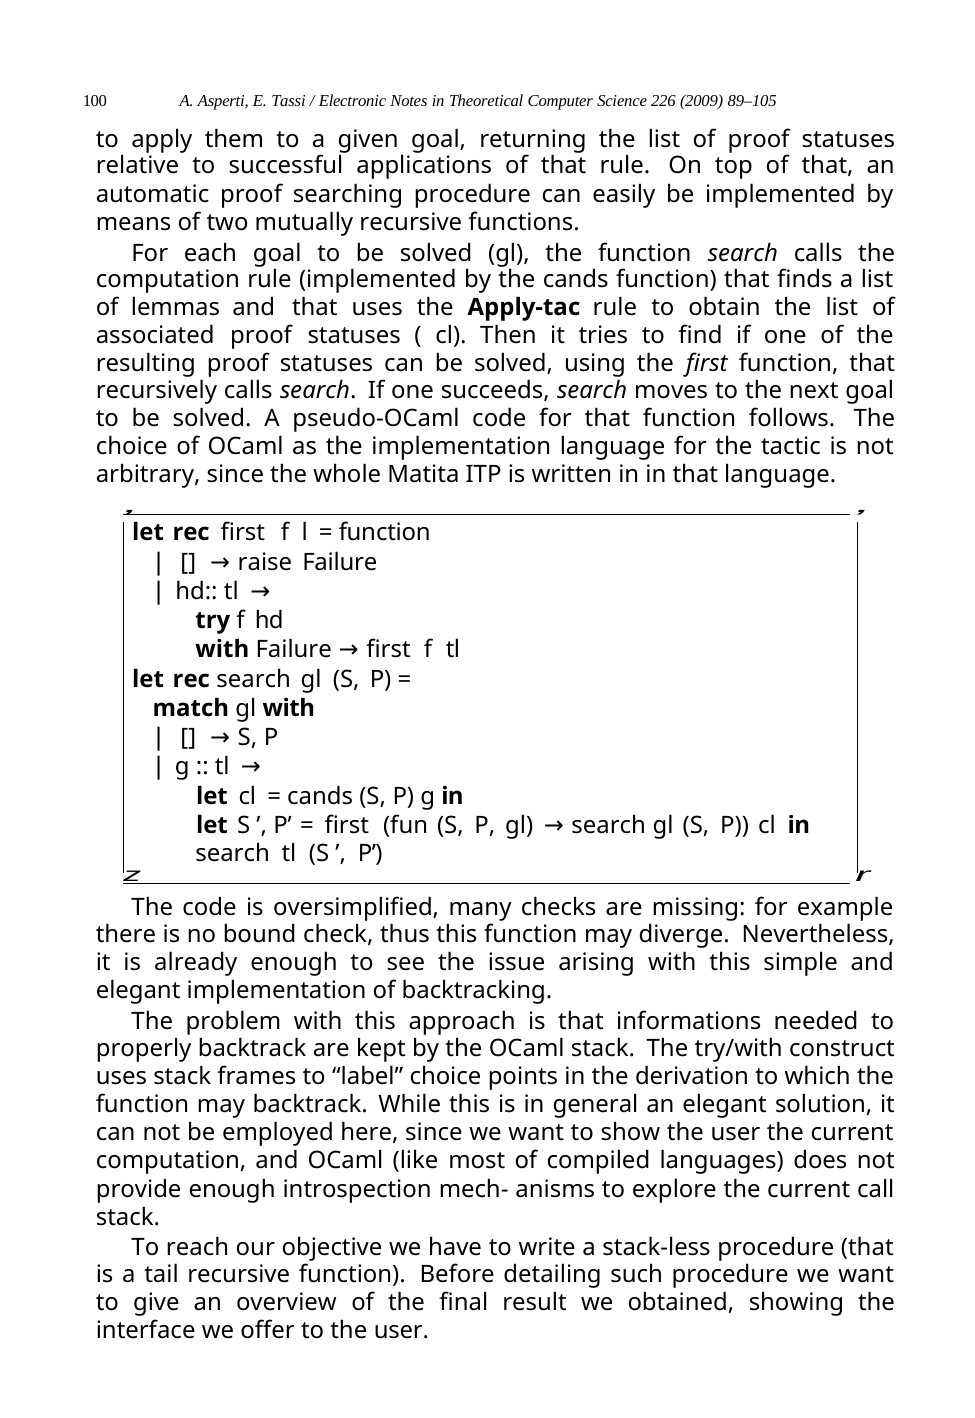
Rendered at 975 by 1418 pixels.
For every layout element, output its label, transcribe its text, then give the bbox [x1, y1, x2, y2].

text let rec first f l = function [132, 517, 917, 547]
text search tl (S ’, P’) [195, 839, 917, 867]
text | [] → S, P [154, 722, 917, 752]
text let cl = cands (S, P) g in [196, 781, 917, 810]
text let rec search gl (S, P) = [132, 664, 917, 693]
text | hd:: tl → [154, 576, 917, 605]
text | [] → raise Failure [154, 547, 917, 576]
text let S ’, P’ = first (fun (S, P, gl) → search gl (S, P)) cl in [196, 810, 917, 839]
text For each goal to be solved (gl), the function search calls the computation rule (implemented by the cands function) that finds a list of lemmas and that uses the Apply-tac rule to obtain the list of associated proof statuses ( cl). Then it tries to find if one of the resulting proof statuses can be solved, using the ﬁrst function, that recursively calls search. If one succeeds, search moves to the next goal to be solved. A pseudo-OCaml code for that function follows. The choice of OCaml as the implementation language for the tactic is not arbitrary, since the whole Matita ITP is written in in that language. [96, 239, 895, 489]
text The code is oversimplified, many checks are missing: for example there is no bound check, thus this function may diverge. Nevertheless, it is already enough to see the issue arising with this simple and elegant implementation of backtracking. [96, 893, 895, 1006]
text match gl with [152, 693, 917, 722]
text to apply them to a given goal, returning the list of proof statuses relative to successful applications of that rule. On top of that, an automatic proof searching procedure can easily be implemented by means of two mutually recursive functions. [96, 125, 895, 237]
text | g :: tl → [154, 752, 917, 781]
text The problem with this approach is that informations needed to properly backtrack are kept by the OCaml stack. The try/with construct uses stack frames to “label” choice points in the derivation to which the function may backtrack. While this is in general an elegant solution, it can not be employed here, since we want to show the user the current computation, and OCaml (like most of compiled languages) does not provide enough introspection mech- anisms to explore the current call stack. [96, 1007, 895, 1232]
text try f hd [195, 605, 917, 634]
text with Failure → first f tl [195, 634, 917, 664]
text , , [123, 496, 917, 517]
text z r [123, 867, 917, 886]
text To reach our objective we have to write a stack-less procedure (that is a tail recursive function). Before detailing such procedure we want to give an overview of the final result we obtained, showing the interface we offer to the user. [96, 1233, 895, 1346]
